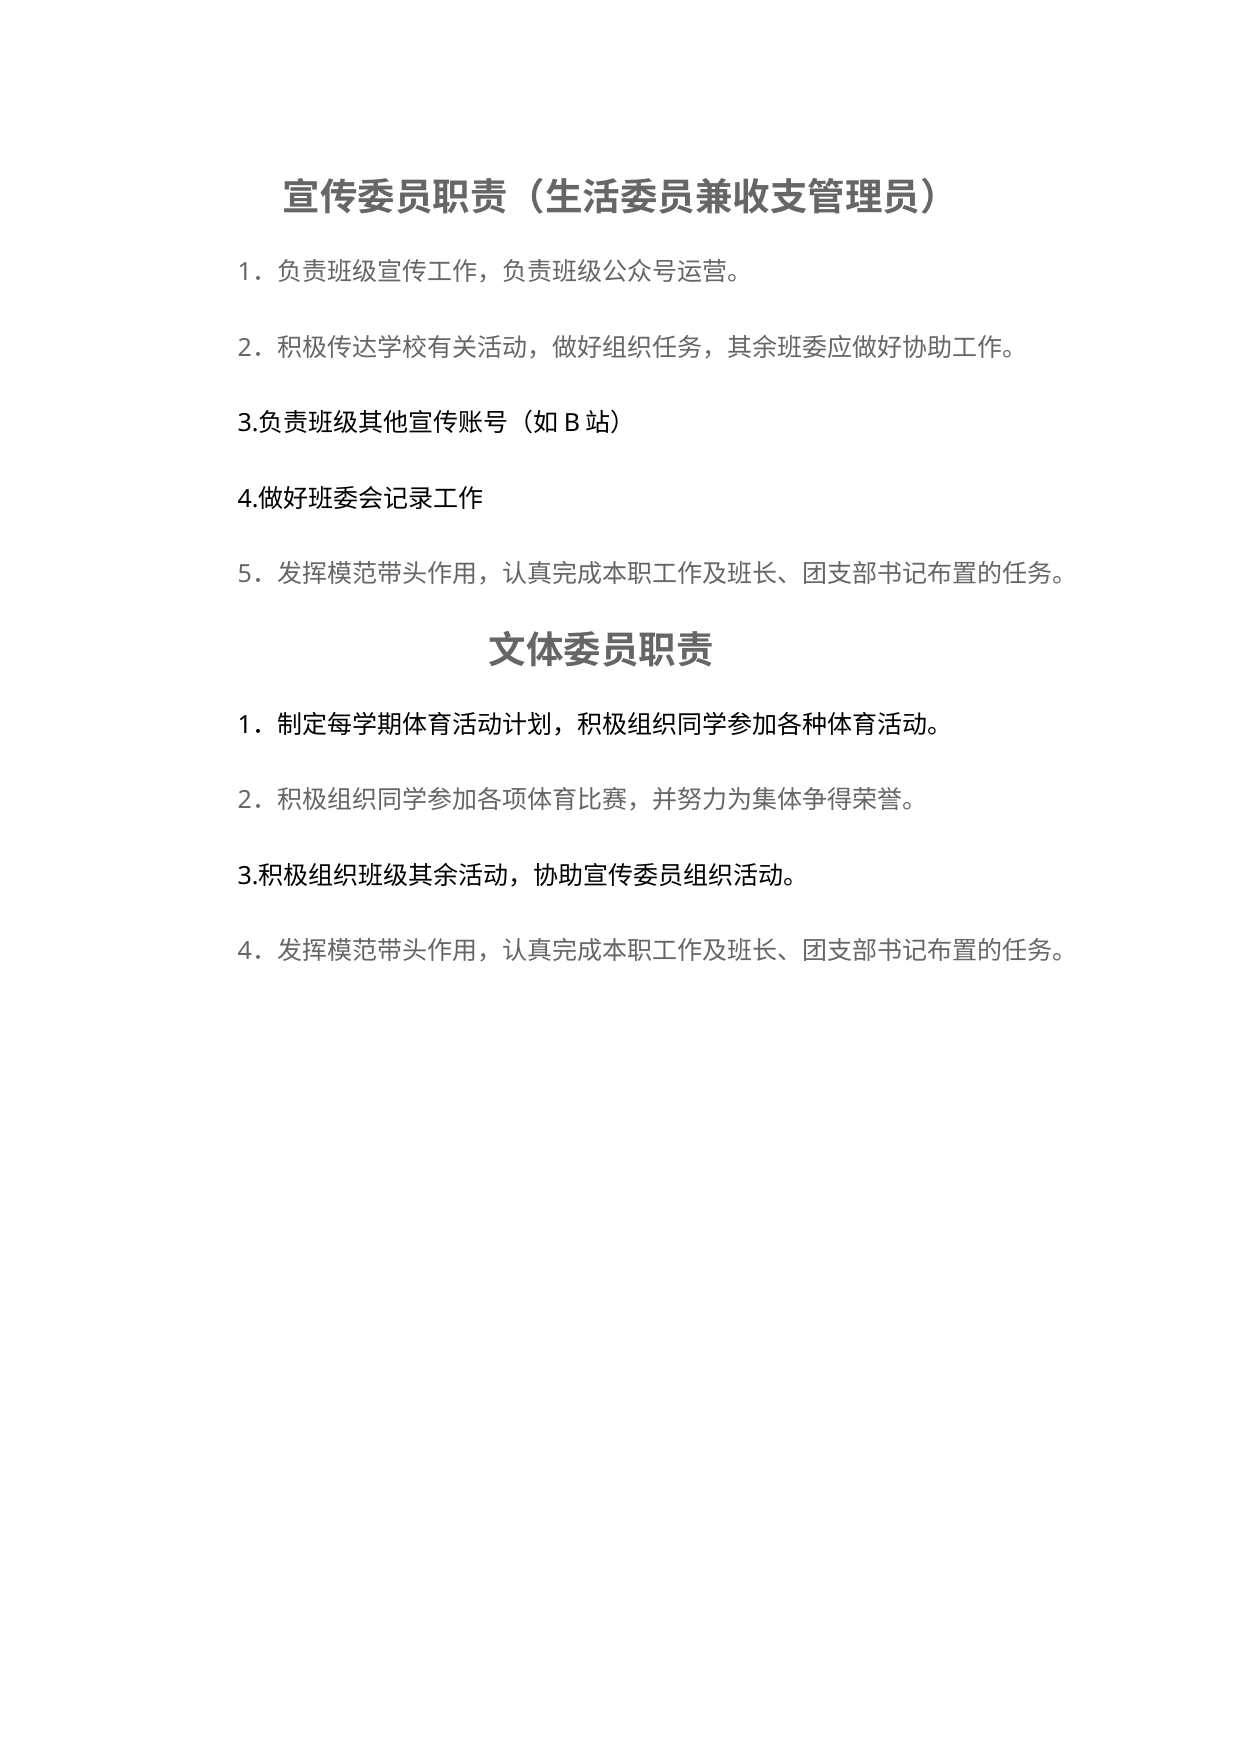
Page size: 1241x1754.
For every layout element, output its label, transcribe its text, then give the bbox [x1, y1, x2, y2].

text 宣传委员职责（生活委员兼收支管理员） [187, 162, 1053, 227]
text 3.积极组织班级其余活动，协助宣传委员组织活动。 [187, 841, 1053, 906]
text 5．发挥模范带头作用，认真完成本职工作及班长、团支部书记布置的任务。 [187, 539, 1053, 604]
text 文体委员职责 [225, 614, 1053, 679]
text 3.负责班级其他宣传账号（如B站） [187, 388, 1053, 453]
text 4.做好班委会记录工作 [187, 464, 1053, 529]
text 2．积极传达学校有关活动，做好组织任务，其余班委应做好协助工作。 [187, 313, 1053, 378]
text 1．负责班级宣传工作，负责班级公众号运营。 [187, 237, 1053, 302]
text 4．发挥模范带头作用，认真完成本职工作及班长、团支部书记布置的任务。 [187, 916, 1053, 981]
text 1．制定每学期体育活动计划，积极组织同学参加各种体育活动。 [187, 690, 1053, 755]
text 2．积极组织同学参加各项体育比赛，并努力为集体争得荣誉。 [187, 765, 1053, 830]
